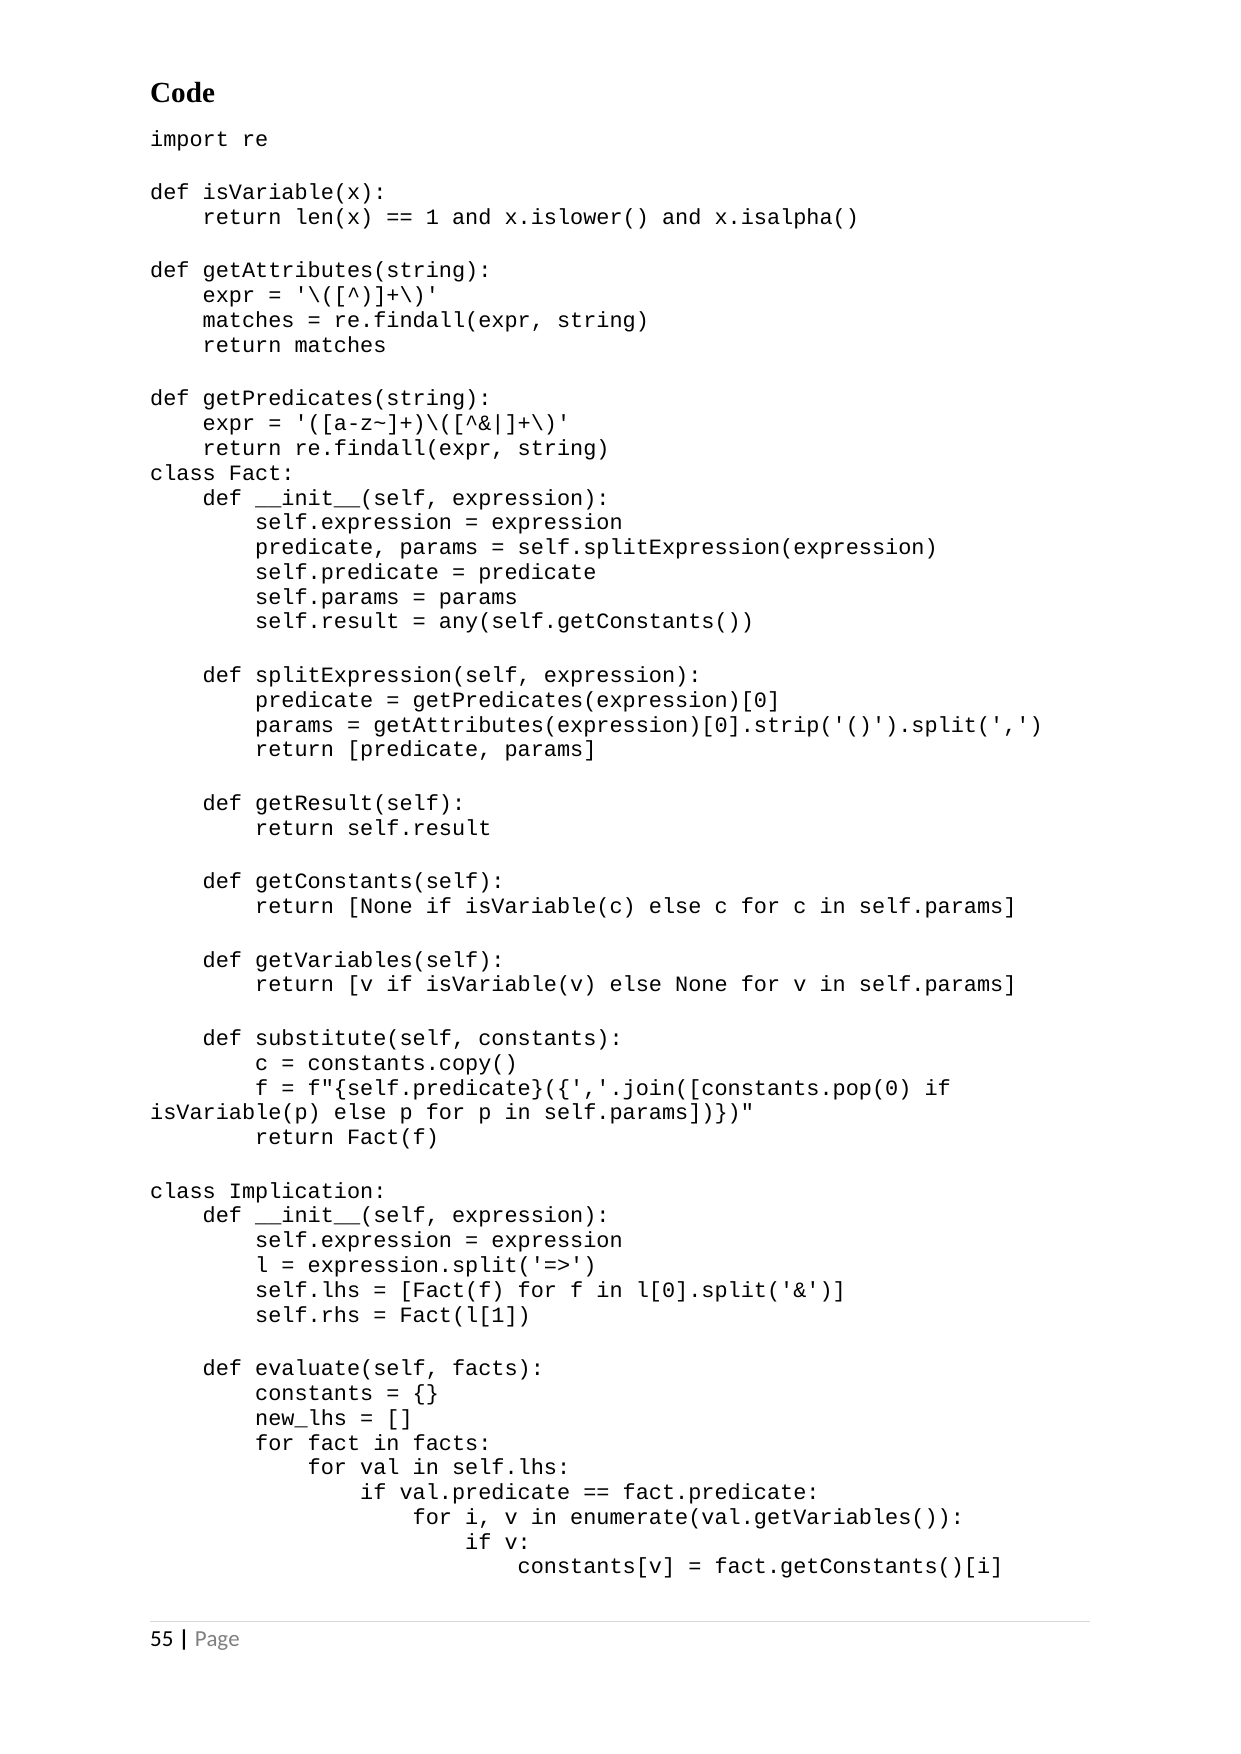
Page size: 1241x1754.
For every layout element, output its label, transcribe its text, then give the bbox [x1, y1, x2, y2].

text def getConstants(self): [150, 871, 1090, 895]
text def __init__(self, expression): [150, 1205, 1090, 1229]
text if v: [150, 1531, 1090, 1556]
text for fact in facts: [150, 1432, 1090, 1457]
text return [predicate, params] [150, 739, 1090, 763]
text def getResult(self): [150, 792, 1090, 817]
text for i, v in enumerate(val.getVariables()): [150, 1506, 1090, 1531]
text predicate, params = self.splitExpression(expression) [150, 536, 1090, 561]
text class Implication: [150, 1180, 1090, 1205]
text self.result = any(self.getConstants()) [150, 611, 1090, 636]
text matches = re.findall(expr, string) [150, 309, 1090, 334]
text constants = {} [150, 1382, 1090, 1407]
text self.lhs = [Fact(f) for f in l[0].split('&')] [150, 1279, 1090, 1304]
text return self.result [150, 817, 1090, 842]
text def evaluate(self, facts): [150, 1357, 1090, 1382]
text params = getAttributes(expression)[0].strip('()').split(',') [150, 714, 1090, 739]
text new_lhs = [] [150, 1407, 1090, 1432]
text self.params = params [150, 586, 1090, 611]
text self.rhs = Fact(l[1]) [150, 1304, 1090, 1329]
text return matches [150, 334, 1090, 359]
text self.expression = expression [150, 512, 1090, 536]
text if val.predicate == fact.predicate: [150, 1481, 1090, 1506]
text def getPredicates(string): [150, 388, 1090, 412]
text def isVariable(x): [150, 181, 1090, 206]
text expr = '\([^)]+\)' [150, 284, 1090, 309]
text def getAttributes(string): [150, 260, 1090, 284]
text return [None if isVariable(c) else c for c in self.params] [150, 895, 1090, 920]
text self.predicate = predicate [150, 561, 1090, 586]
text predicate = getPredicates(expression)[0] [150, 689, 1090, 714]
text def __init__(self, expression): [150, 487, 1090, 512]
text constants[v] = fact.getConstants()[i] [150, 1556, 1090, 1581]
text self.expression = expression [150, 1229, 1090, 1254]
text for val in self.lhs: [150, 1457, 1090, 1481]
text Code [150, 75, 1090, 108]
text c = constants.copy() [150, 1052, 1090, 1077]
text l = expression.split('=>') [150, 1254, 1090, 1279]
text import re [150, 128, 1090, 153]
text class Fact: [150, 462, 1090, 487]
text f = f"{self.predicate}({','.join([constants.pop(0) if isVariable(p) else p for p in self.params])})" [150, 1077, 1090, 1126]
text def splitExpression(self, expression): [150, 664, 1090, 689]
text def substitute(self, constants): [150, 1027, 1090, 1052]
text def getVariables(self): [150, 949, 1090, 974]
text return re.findall(expr, string) [150, 437, 1090, 462]
text expr = '([a-z~]+)\([^&|]+\)' [150, 412, 1090, 437]
text return len(x) == 1 and x.islower() and x.isalpha() [150, 206, 1090, 231]
text return Fact(f) [150, 1126, 1090, 1151]
text return [v if isVariable(v) else None for v in self.params] [150, 974, 1090, 998]
